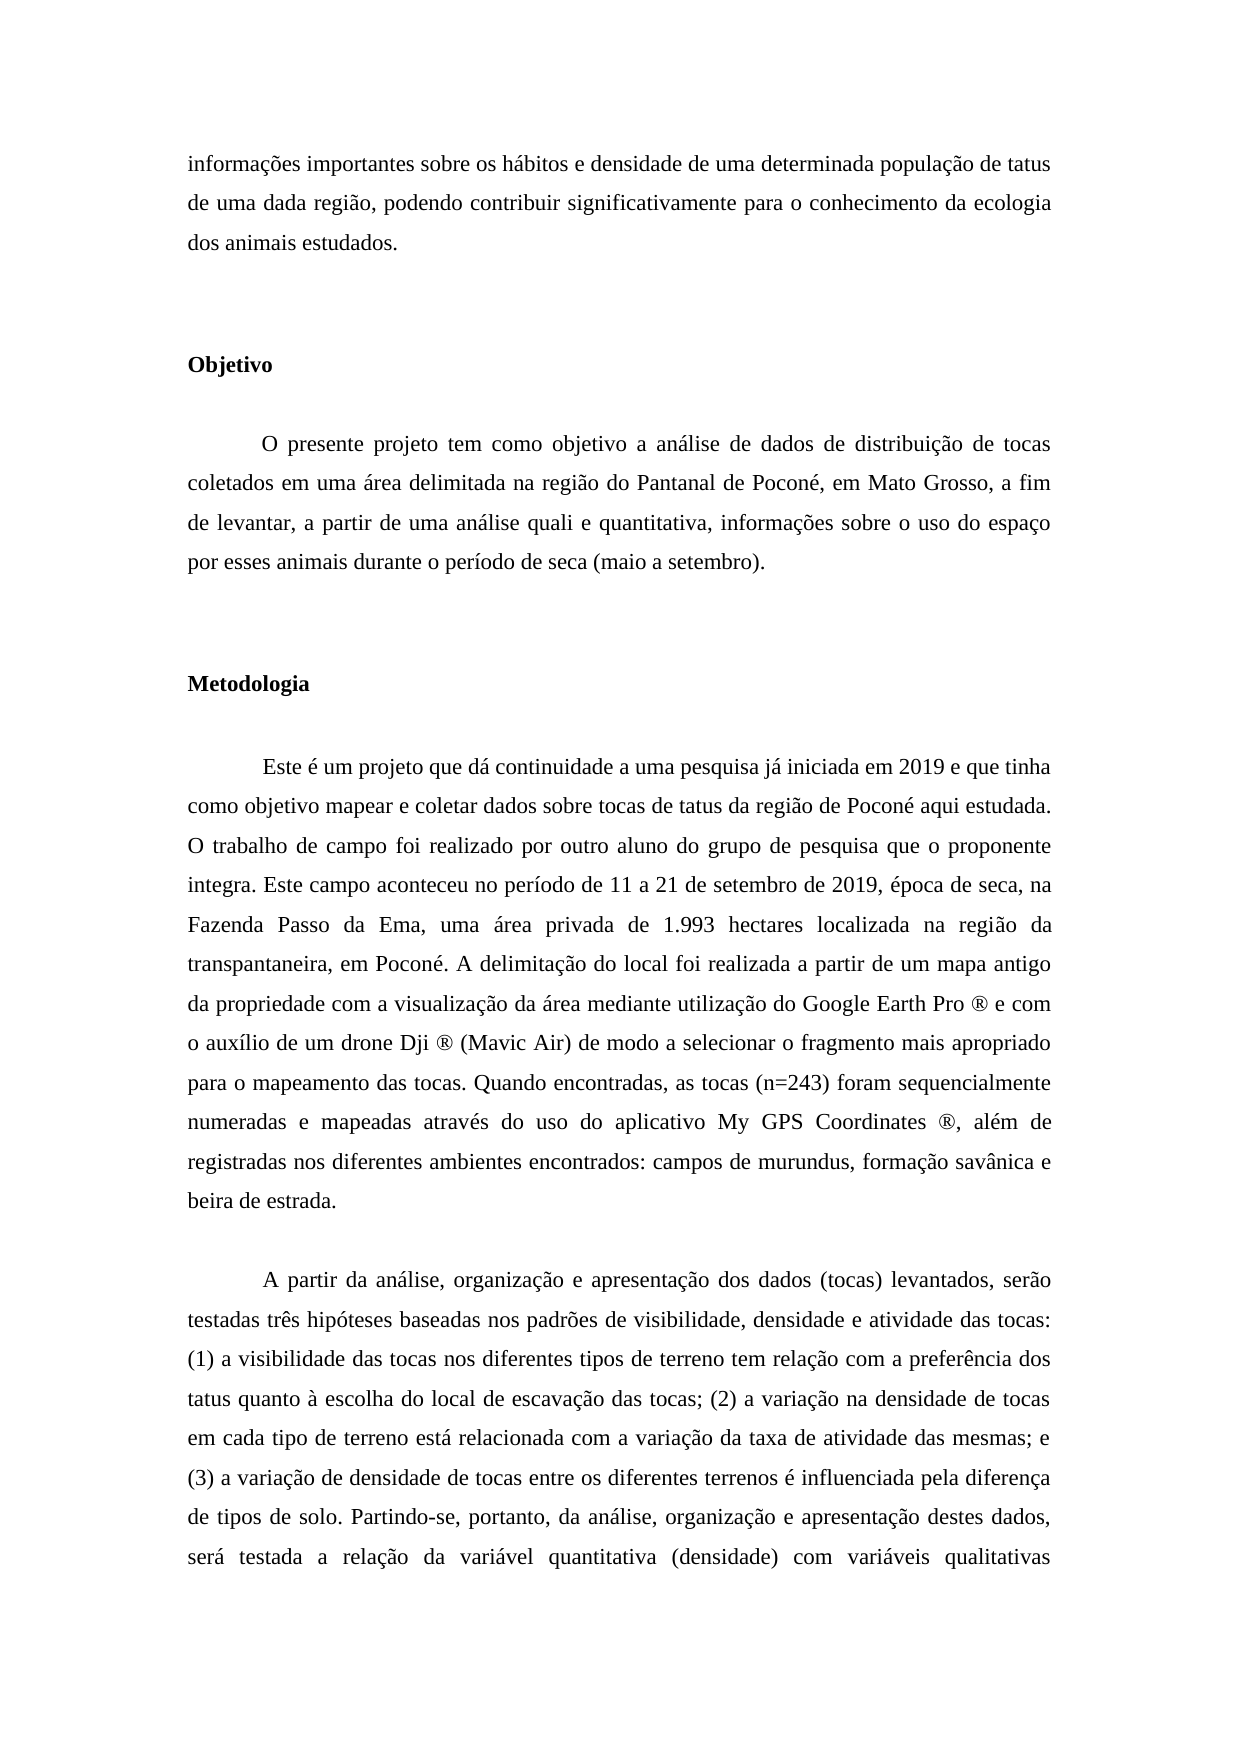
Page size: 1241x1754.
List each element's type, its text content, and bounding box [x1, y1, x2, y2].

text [187, 150, 1053, 255]
text Este é um projeto que dá continuidade a uma pesquisa já iniciada em 2019 e que tinha como objetivo mapear e coletar dados sobre tocas de tatus da região de Poconé aqui estudada. O trabalho de campo foi realizado por outro aluno do grupo de pesquisa que o proponente integra. Este campo aconteceu no período de 11 a 21 de setembro de 2019, época de seca, na Fazenda Passo da Ema, uma área privada de 1.993 hectares localizada na região da transpantaneira, em Poconé. A delimitação do local foi realizada a partir de um mapa antigo da propriedade com a visualização da área mediante utilização do Google Earth Pro ® e com o auxílio de um drone Dji ® (Mavic Air) de modo a selecionar o fragmento mais apropriado para o mapeamento das tocas. Quando encontradas, as tocas (n=243) foram sequencialmente numeradas e mapeadas através do uso do aplicativo My GPS Coordinates ®, além de registradas nos diferentes ambientes encontrados: campos de murundus, formação savânica e beira de estrada. [187, 753, 1053, 1214]
text Objetivo [187, 351, 1053, 377]
text O presente projeto tem como objetivo a análise de dados de distribuição de tocas coletados em uma área delimitada na região do Pantanal de Poconé, em Mato Grosso, a fim de levantar, a partir de uma análise quali e quantitativa, informações sobre o uso do espaço por esses animais durante o período de seca (maio a setembro). [187, 430, 1053, 575]
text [187, 1266, 1053, 1569]
text Metodologia [187, 671, 1053, 697]
